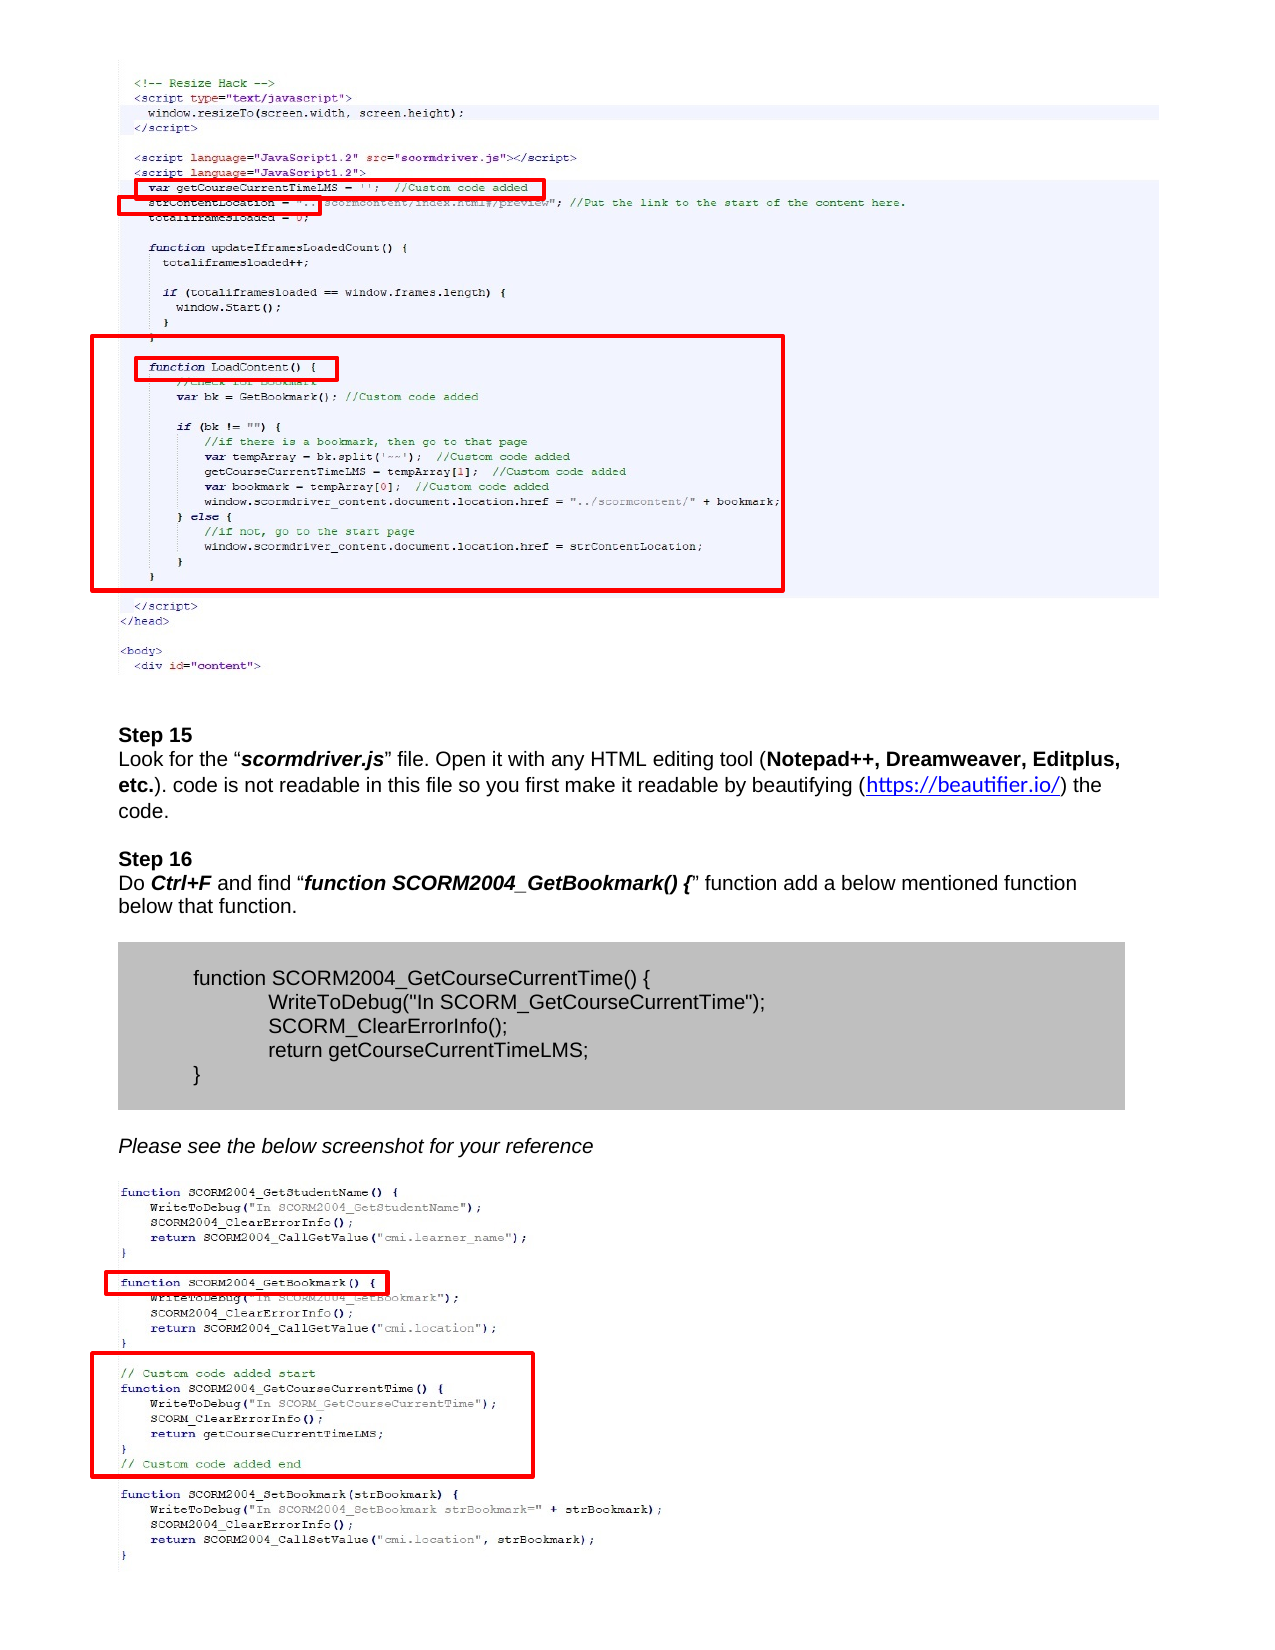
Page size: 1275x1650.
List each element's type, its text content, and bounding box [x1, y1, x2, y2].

text Do Ctrl+F and find “function SCORM2004_GetBookmark() {” function add a below mentioned function below that function. [118, 870, 1125, 918]
picture [138, 182, 542, 196]
picture [118, 1181, 897, 1572]
text Look for the “scormdriver.js” file. Open it with any HTML editing tool (Notepad++, Dreamweaver, Editplus, etc.). code is not readable in this file so you first make it readable by beautifying (https://beautifier.io/) the code. [118, 747, 1125, 822]
picture [118, 1355, 531, 1474]
text Please see the below screenshot for your reference [118, 1134, 1125, 1158]
picture [121, 199, 318, 212]
text function SCORM2004_GetCourseCurrentTime() { [118, 966, 1125, 990]
picture [118, 59, 1159, 675]
picture [118, 338, 781, 588]
text WriteToDebug("In SCORM_GetCourseCurrentTime"); [118, 990, 1125, 1014]
text SCORM_ClearErrorInfo(); [118, 1014, 1125, 1038]
text Step 15 [118, 723, 1125, 747]
picture [118, 1274, 385, 1292]
text Step 16 [118, 846, 1125, 870]
text } [118, 1062, 1125, 1086]
text return getCourseCurrentTimeLMS; [118, 1038, 1125, 1062]
